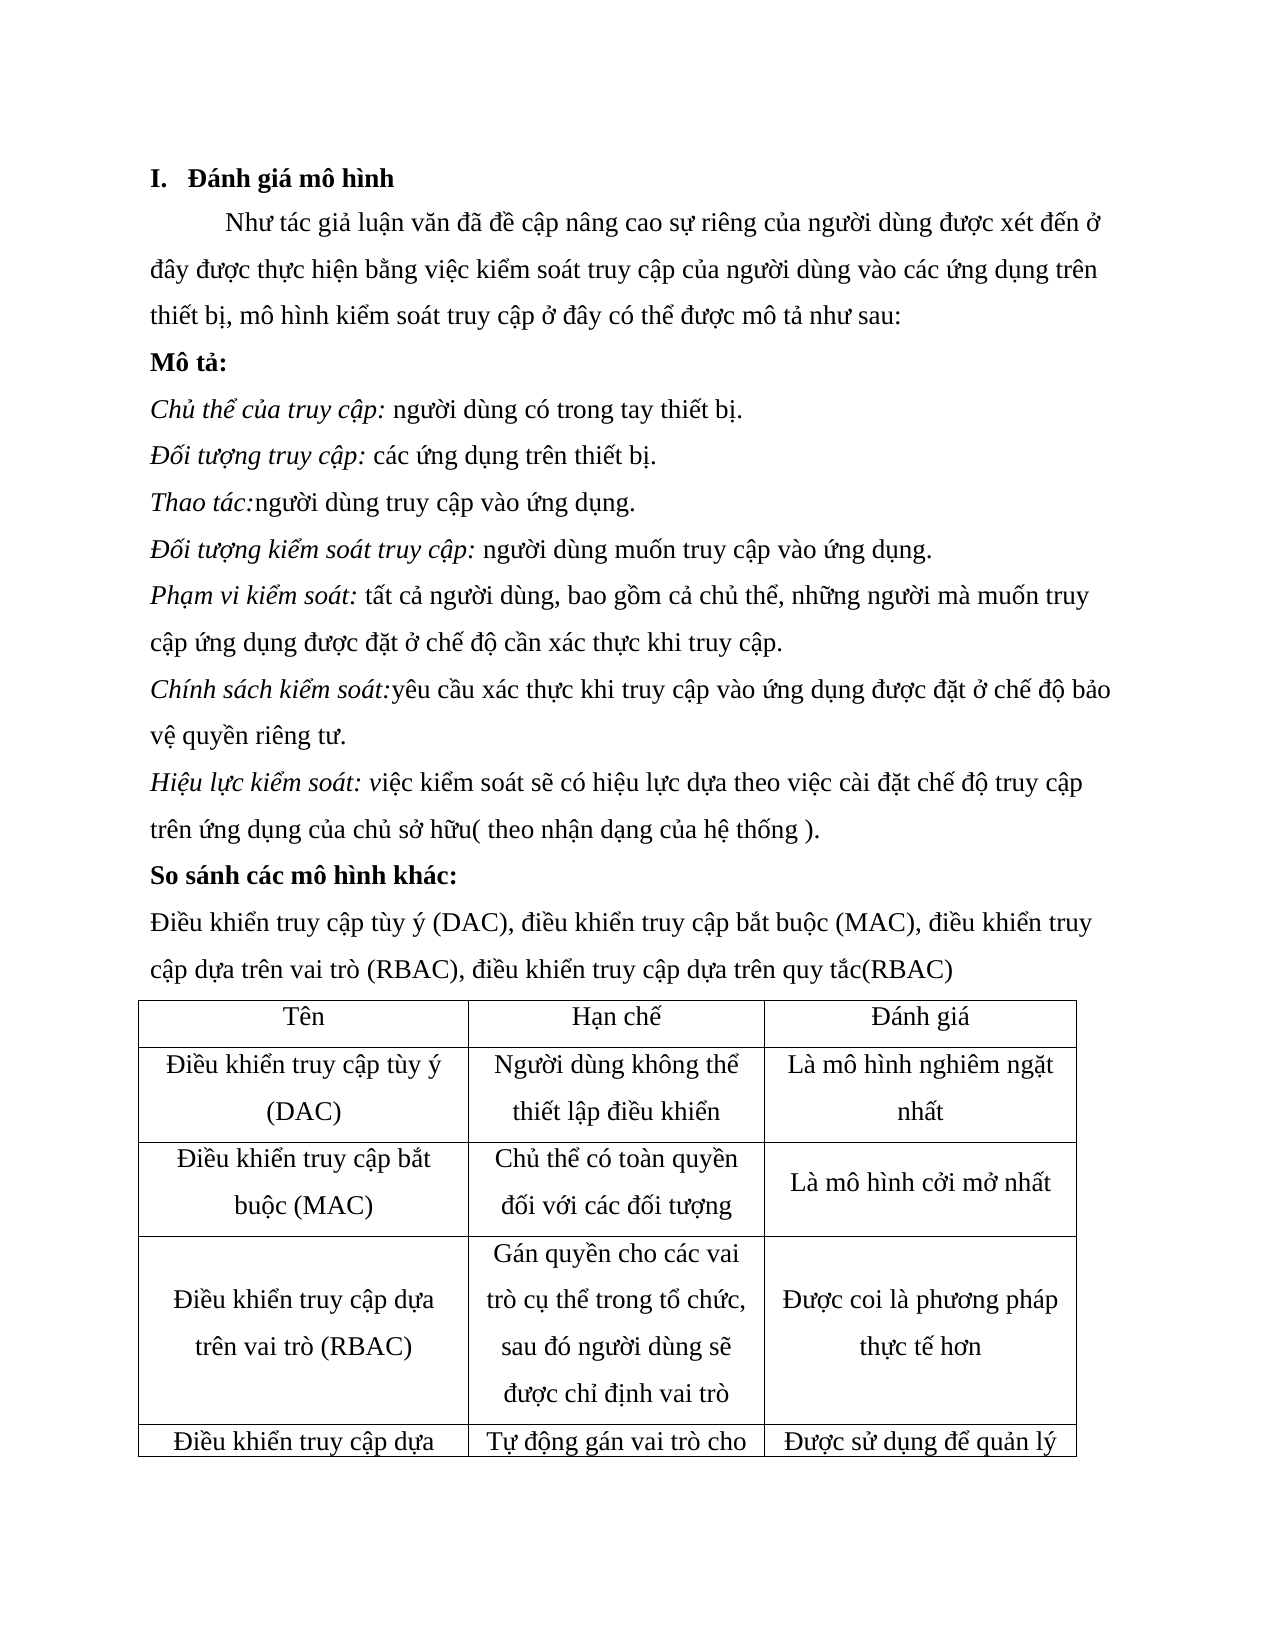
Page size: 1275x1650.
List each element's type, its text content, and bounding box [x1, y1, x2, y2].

table_header Tên [139, 1001, 468, 1047]
text Chính sách kiểm soát:yêu cầu xác thực khi truy cập vào ứng dụng được đặt ở chế độ bảo vệ quyền riêng tư. [150, 673, 1125, 751]
table_cell Người dùng không thể thiết lập điều khiển [469, 1048, 764, 1142]
table_cell Chủ thể có toàn quyền đối với các đối tượng [469, 1143, 764, 1236]
text Thao tác:người dùng truy cập vào ứng dụng. [150, 486, 1125, 517]
table_header Hạn chế [469, 1001, 764, 1047]
text Hiệu lực kiểm soát: việc kiểm soát sẽ có hiệu lực dựa theo việc cài đặt chế độ truy cập trên ứng dụng của chủ sở hữu( theo nhận dạng của hệ thống ). [150, 766, 1125, 844]
text Phạm vi kiểm soát: tất cả người dùng, bao gồm cả chủ thể, những người mà muốn truy cập ứng dụng được đặt ở chế độ cần xác thực khi truy cập. [150, 579, 1125, 657]
table_header Đánh giá [765, 1001, 1076, 1047]
table_cell Gán quyền cho các vai trò cụ thể trong tổ chức, sau đó người dùng sẽ được chỉ định vai trò [469, 1237, 764, 1424]
text Mô tả: [150, 346, 1125, 377]
table_cell Là mô hình cởi mở nhất [765, 1143, 1076, 1236]
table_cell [765, 1425, 1076, 1456]
table_cell Điều khiển truy cập dựa trên vai trò (RBAC) [139, 1237, 468, 1424]
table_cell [139, 1425, 468, 1456]
table_cell Điều khiển truy cập bắt buộc (MAC) [139, 1143, 468, 1236]
text Đối tượng kiểm soát truy cập: người dùng muốn truy cập vào ứng dụng. [150, 533, 1125, 564]
text Chủ thể của truy cập: người dùng có trong tay thiết bị. [150, 393, 1125, 424]
text Đối tượng truy cập: các ứng dụng trên thiết bị. [150, 439, 1125, 471]
text Điều khiển truy cập tùy ý (DAC), điều khiển truy cập bắt buộc (MAC), điều khiển truy cập dựa trên vai trò (RBAC), điều khiển truy cập dựa trên quy tắc(RBAC) [150, 906, 1125, 984]
text Như tác giả luận văn đã đề cập nâng cao sự riêng của người dùng được xét đến ở đây được thực hiện bằng việc kiểm soát truy cập của người dùng vào các ứng dụng trên thiết bị, mô hình kiểm soát truy cập ở đây có thể được mô tả như sau: [150, 206, 1125, 331]
subtitle Đánh giá mô hình [150, 162, 1125, 194]
table_cell Là mô hình nghiêm ngặt nhất [765, 1048, 1076, 1142]
table_cell Được coi là phương pháp thực tế hơn [765, 1237, 1076, 1424]
text So sánh các mô hình khác: [150, 859, 1125, 891]
table_cell Điều khiển truy cập tùy ý (DAC) [139, 1048, 468, 1142]
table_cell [469, 1425, 764, 1456]
